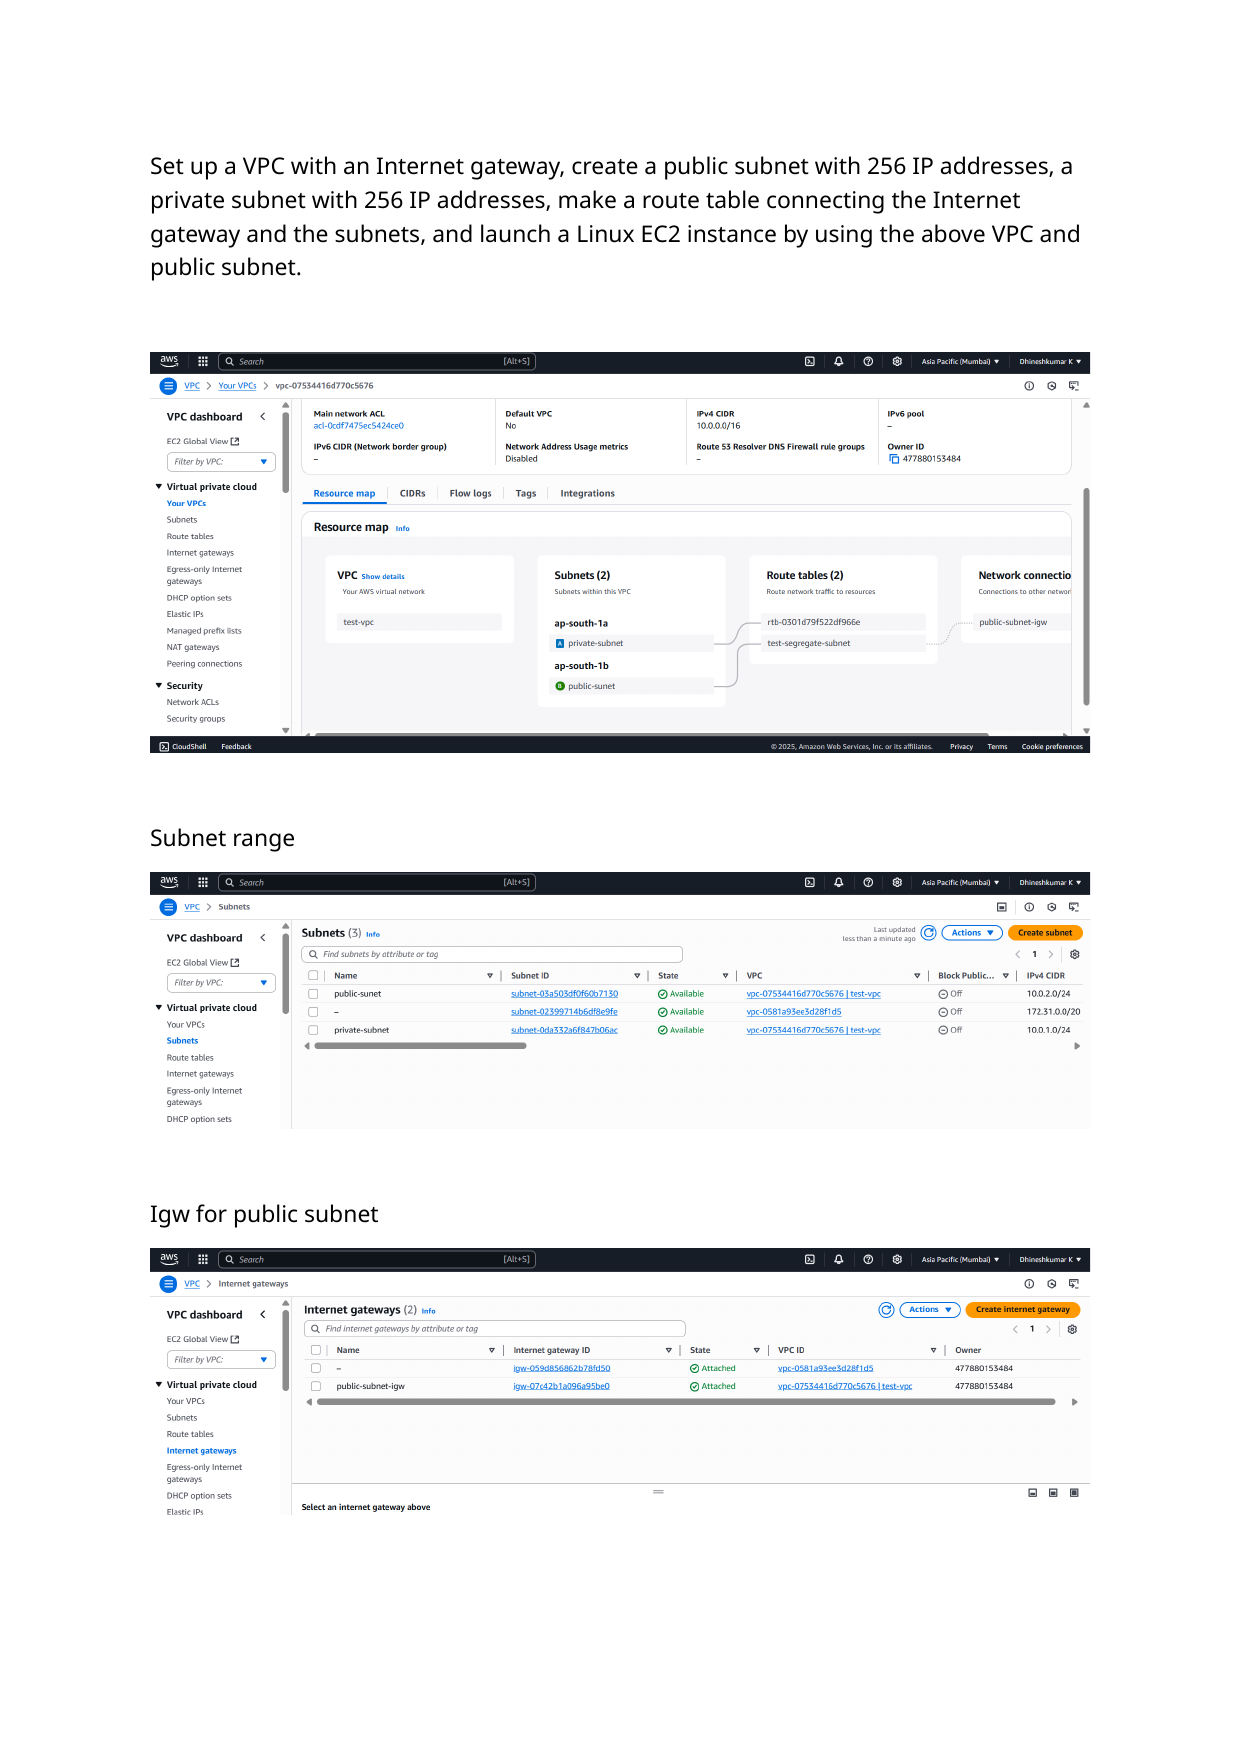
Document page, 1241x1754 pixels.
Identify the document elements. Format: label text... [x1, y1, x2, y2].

text Set up a VPC with an Internet gateway, create a public subnet with 256 IP addresses, a private subnet with 256 IP addresses, make a route table connecting the Internet gateway and the subnets, and launch a Linux EC2 instance by using the above VPC and public subnet. [150, 150, 1090, 282]
text Subnet range [150, 822, 1090, 853]
picture [150, 872, 1091, 1129]
text Igw for public subnet [150, 1198, 1090, 1229]
picture [150, 1248, 1091, 1515]
picture [150, 352, 1091, 753]
